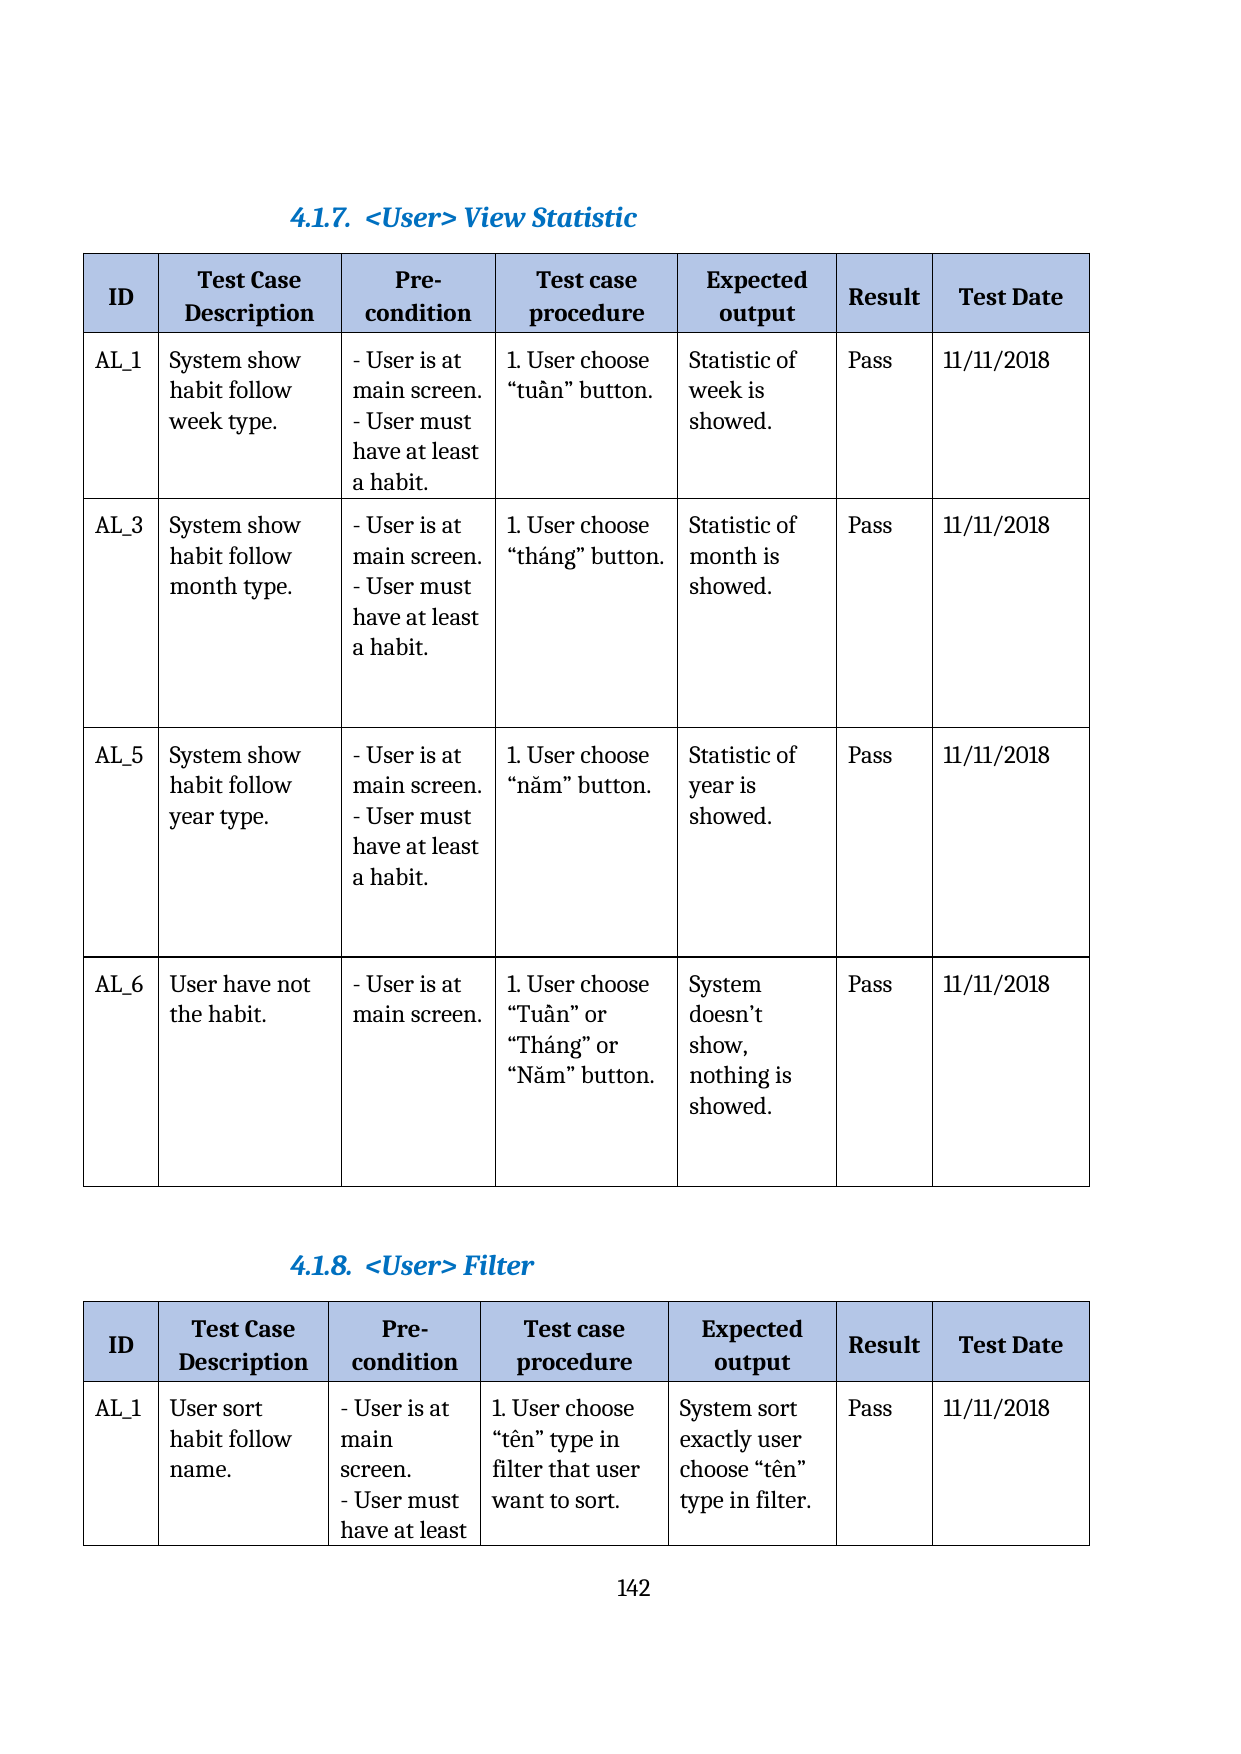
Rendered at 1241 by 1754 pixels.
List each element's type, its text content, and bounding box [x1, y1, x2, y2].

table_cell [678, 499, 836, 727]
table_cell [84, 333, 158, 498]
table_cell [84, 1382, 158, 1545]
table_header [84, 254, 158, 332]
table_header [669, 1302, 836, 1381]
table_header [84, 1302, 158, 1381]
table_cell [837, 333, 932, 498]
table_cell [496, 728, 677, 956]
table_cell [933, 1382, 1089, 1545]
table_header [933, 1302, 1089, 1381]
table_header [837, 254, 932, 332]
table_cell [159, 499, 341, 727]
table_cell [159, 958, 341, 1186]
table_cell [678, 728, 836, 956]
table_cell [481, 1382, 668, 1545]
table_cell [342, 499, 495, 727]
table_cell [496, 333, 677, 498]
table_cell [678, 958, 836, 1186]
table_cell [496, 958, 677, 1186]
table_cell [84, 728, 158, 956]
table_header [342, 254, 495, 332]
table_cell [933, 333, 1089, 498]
list <User> Filter [290, 1249, 1090, 1283]
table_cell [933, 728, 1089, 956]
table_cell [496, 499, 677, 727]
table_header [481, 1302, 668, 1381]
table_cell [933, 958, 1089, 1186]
list <User> View Statistic [290, 201, 1090, 234]
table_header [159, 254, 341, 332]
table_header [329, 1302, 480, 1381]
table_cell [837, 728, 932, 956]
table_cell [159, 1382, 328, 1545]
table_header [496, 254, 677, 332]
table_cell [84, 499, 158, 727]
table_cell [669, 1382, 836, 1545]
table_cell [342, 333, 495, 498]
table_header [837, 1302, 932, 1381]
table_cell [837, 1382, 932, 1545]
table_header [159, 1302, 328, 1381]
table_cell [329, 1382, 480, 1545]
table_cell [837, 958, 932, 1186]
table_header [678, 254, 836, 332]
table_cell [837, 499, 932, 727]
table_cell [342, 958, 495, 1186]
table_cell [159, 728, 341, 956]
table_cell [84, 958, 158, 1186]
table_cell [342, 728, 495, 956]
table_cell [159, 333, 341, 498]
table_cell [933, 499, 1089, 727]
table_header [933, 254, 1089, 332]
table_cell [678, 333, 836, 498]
